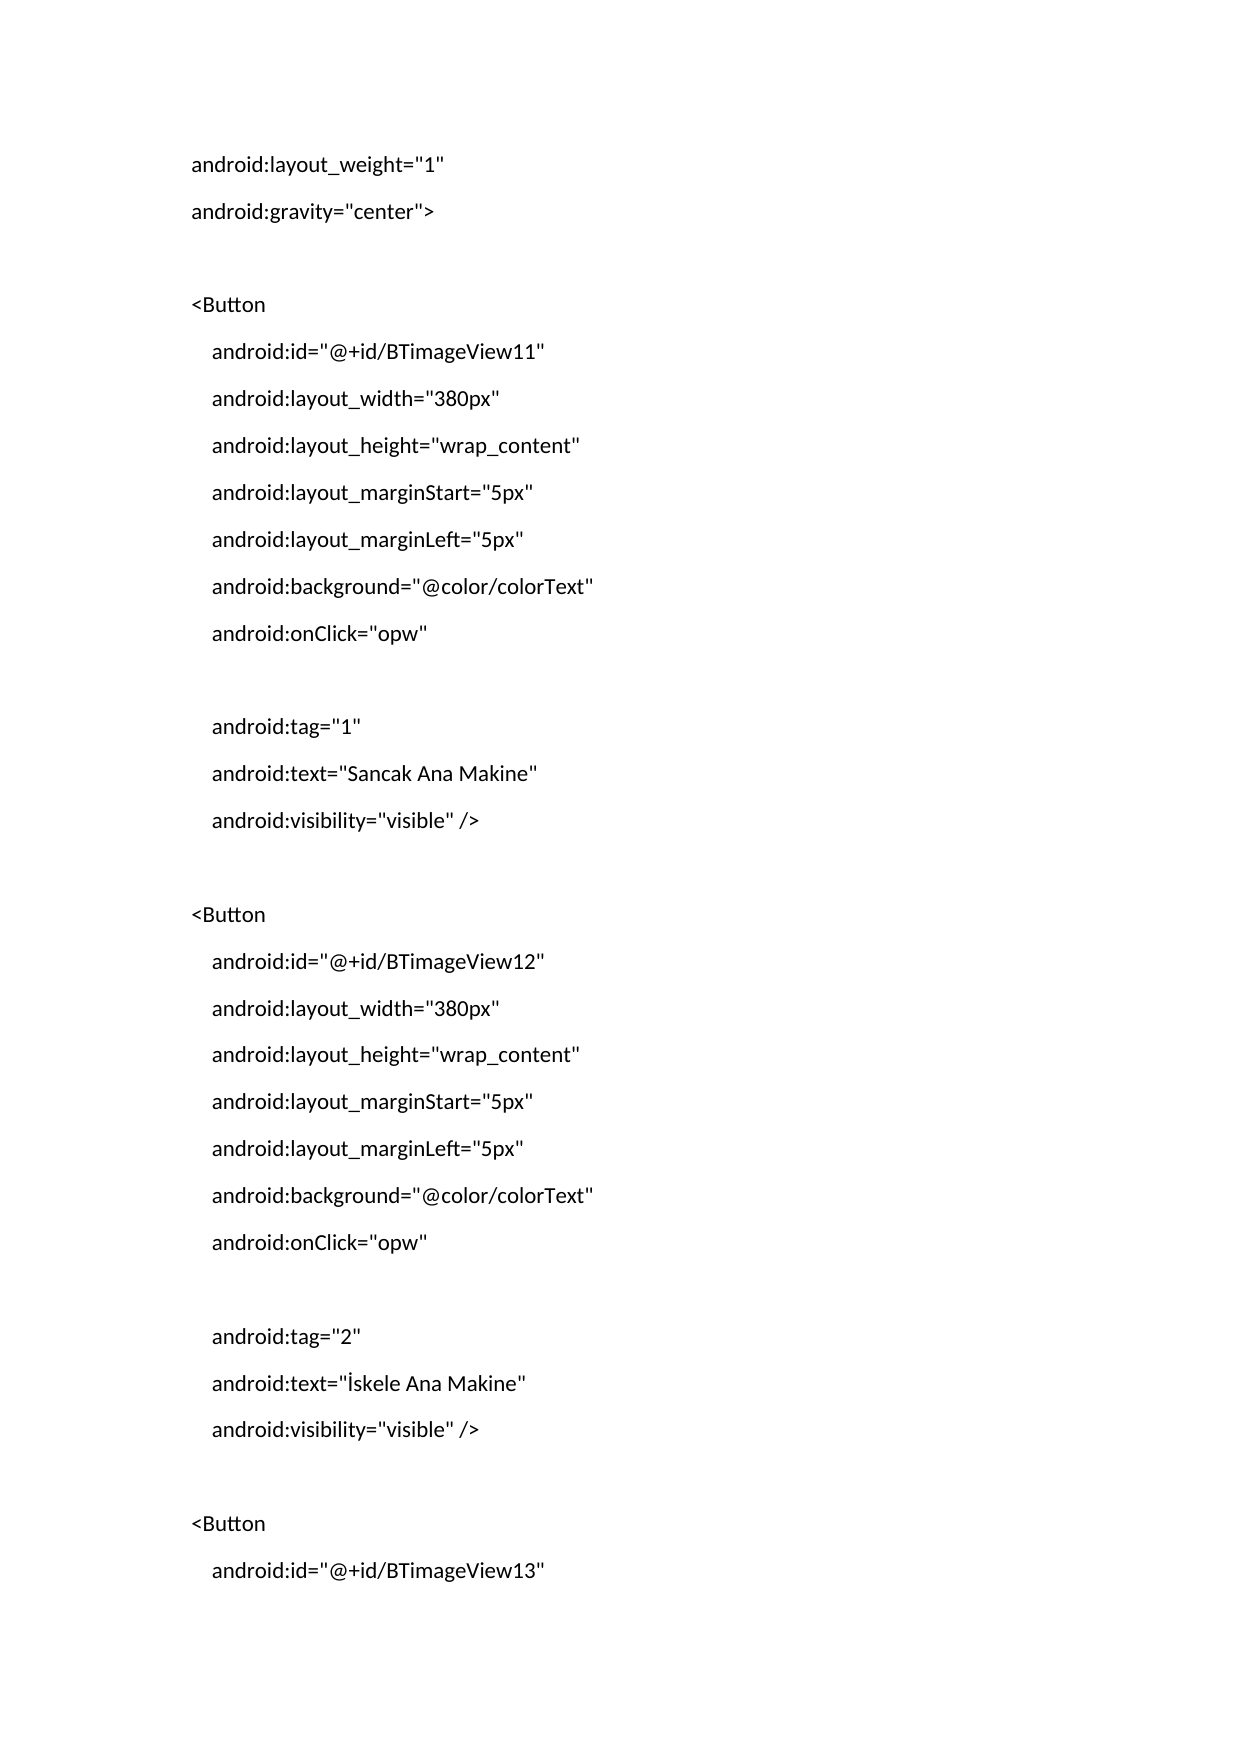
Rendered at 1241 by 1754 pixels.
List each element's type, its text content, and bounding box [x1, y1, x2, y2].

text android:layout_marginLeft="5px" [150, 525, 1090, 553]
text android:layout_marginStart="5px" [150, 478, 1090, 506]
text android:layout_width="380px" [150, 994, 1090, 1022]
text android:layout_width="380px" [150, 384, 1090, 412]
text android:background="@color/colorText" [150, 572, 1090, 600]
text android:background="@color/colorText" [150, 1181, 1090, 1209]
text android:visibility="visible" /> [150, 806, 1090, 834]
text android:tag="1" [150, 712, 1090, 741]
text android:id="@+id/BTimageView13" [150, 1556, 1090, 1584]
text android:layout_marginLeft="5px" [150, 1134, 1090, 1162]
text android:onClick="opw" [150, 619, 1090, 647]
text android:onClick="opw" [150, 1228, 1090, 1256]
text android:text="Sancak Ana Makine" [150, 759, 1090, 787]
text android:tag="2" [150, 1322, 1090, 1350]
text android:id="@+id/BTimageView12" [150, 947, 1090, 975]
text android:text="İskele Ana Makine" [150, 1369, 1090, 1397]
text android:gravity="center"> [150, 197, 1090, 225]
text <Button [150, 900, 1090, 928]
text android:id="@+id/BTimageView11" [150, 337, 1090, 366]
text android:layout_height="wrap_content" [150, 431, 1090, 459]
text android:layout_height="wrap_content" [150, 1041, 1090, 1069]
text <Button [150, 291, 1090, 319]
text android:visibility="visible" /> [150, 1416, 1090, 1444]
text android:layout_marginStart="5px" [150, 1087, 1090, 1116]
text android:layout_weight="1" [150, 150, 1090, 178]
text <Button [150, 1509, 1090, 1537]
